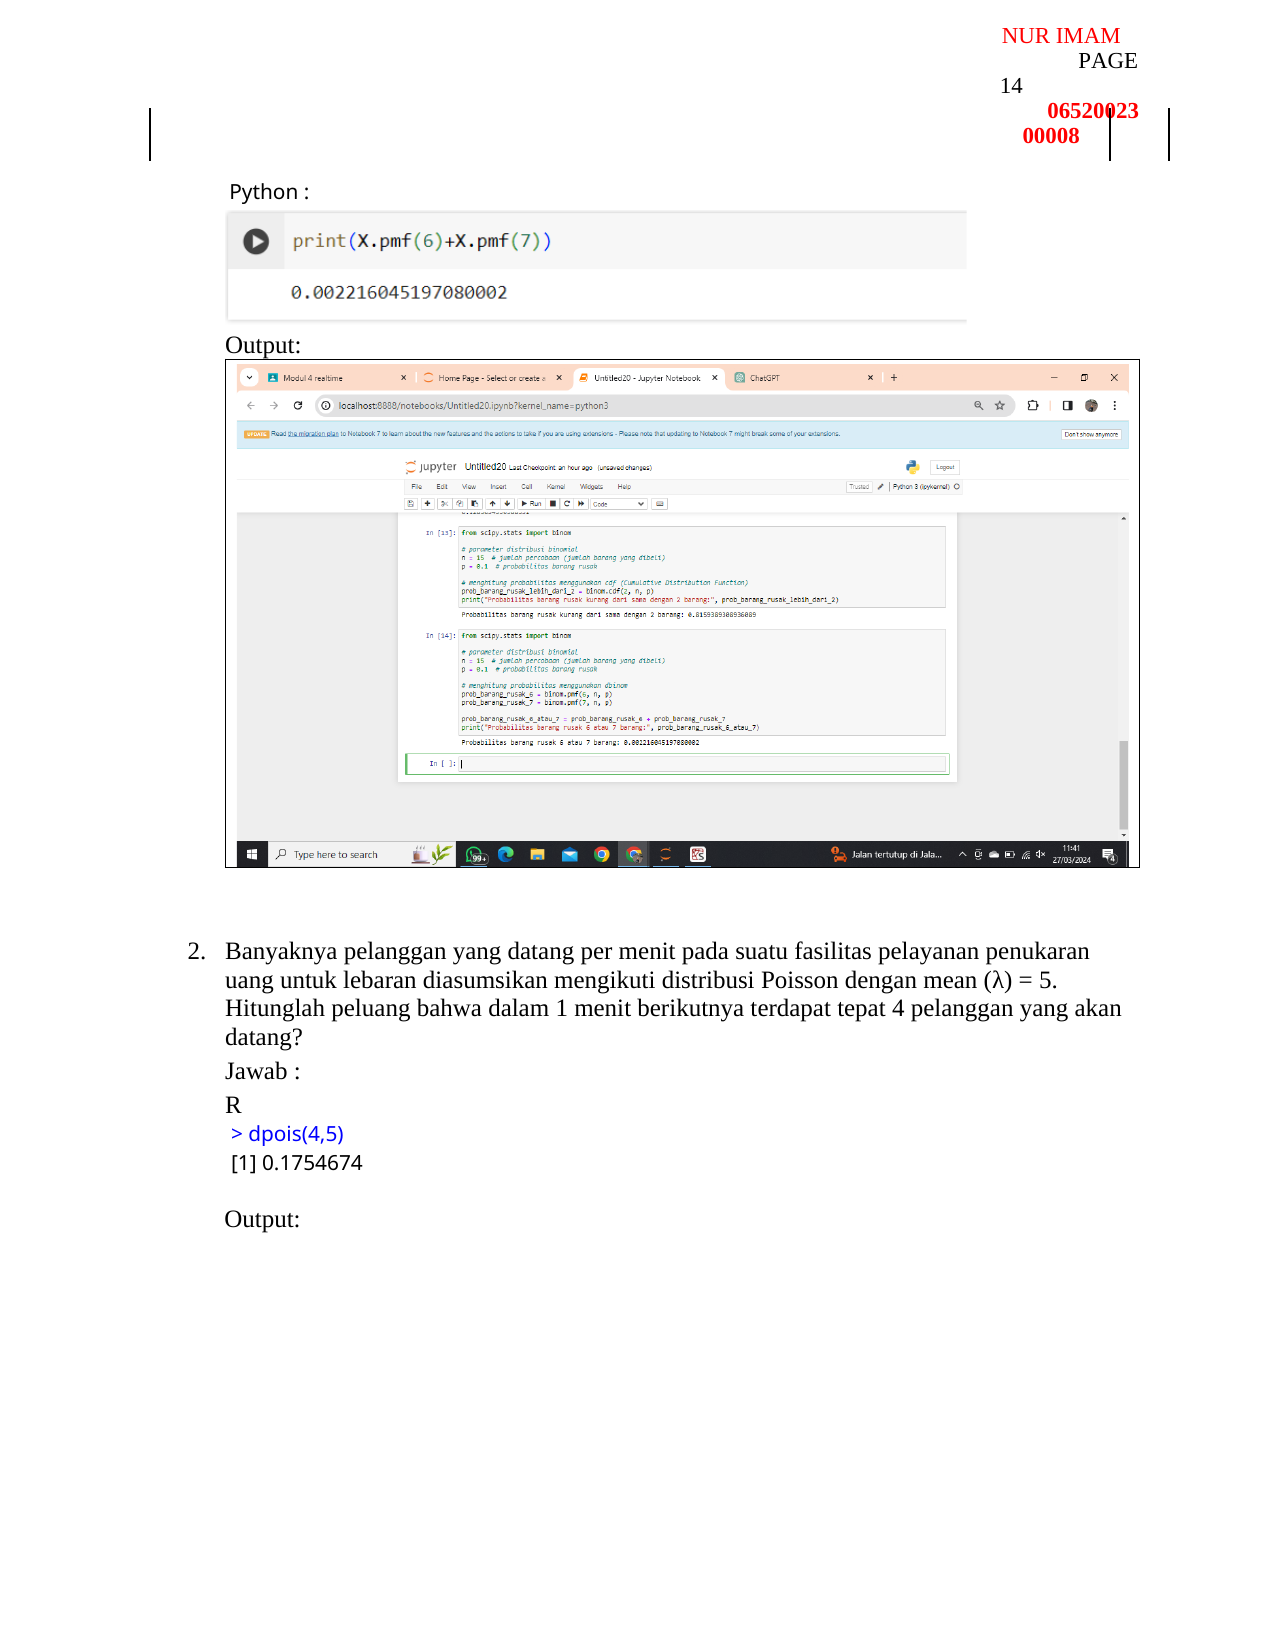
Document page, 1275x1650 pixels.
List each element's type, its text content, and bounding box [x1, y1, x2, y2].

picture [236, 364, 1129, 867]
text Jawab : [225, 1056, 1139, 1085]
text > dpois(4,5) [135, 1119, 1139, 1148]
text Python : [229, 177, 1139, 206]
table_header [226, 360, 1139, 867]
list Banyaknya pelanggan yang datang per menit pada suatu fasilitas pelayanan penukaran uang untuk lebaran diasumsikan mengikuti distribusi Poisson dengan mean (λ) = 5. Hitunglah peluang bahwa dalam 1 menit berikutnya terdapat tepat 4 pelanggan yang akan datang? [187, 936, 1139, 1051]
text [1] 0.1754674 [135, 1148, 1139, 1176]
text R [225, 1090, 1139, 1119]
text Output: [225, 330, 1139, 358]
picture [225, 210, 967, 325]
text Output: [224, 1204, 1139, 1233]
